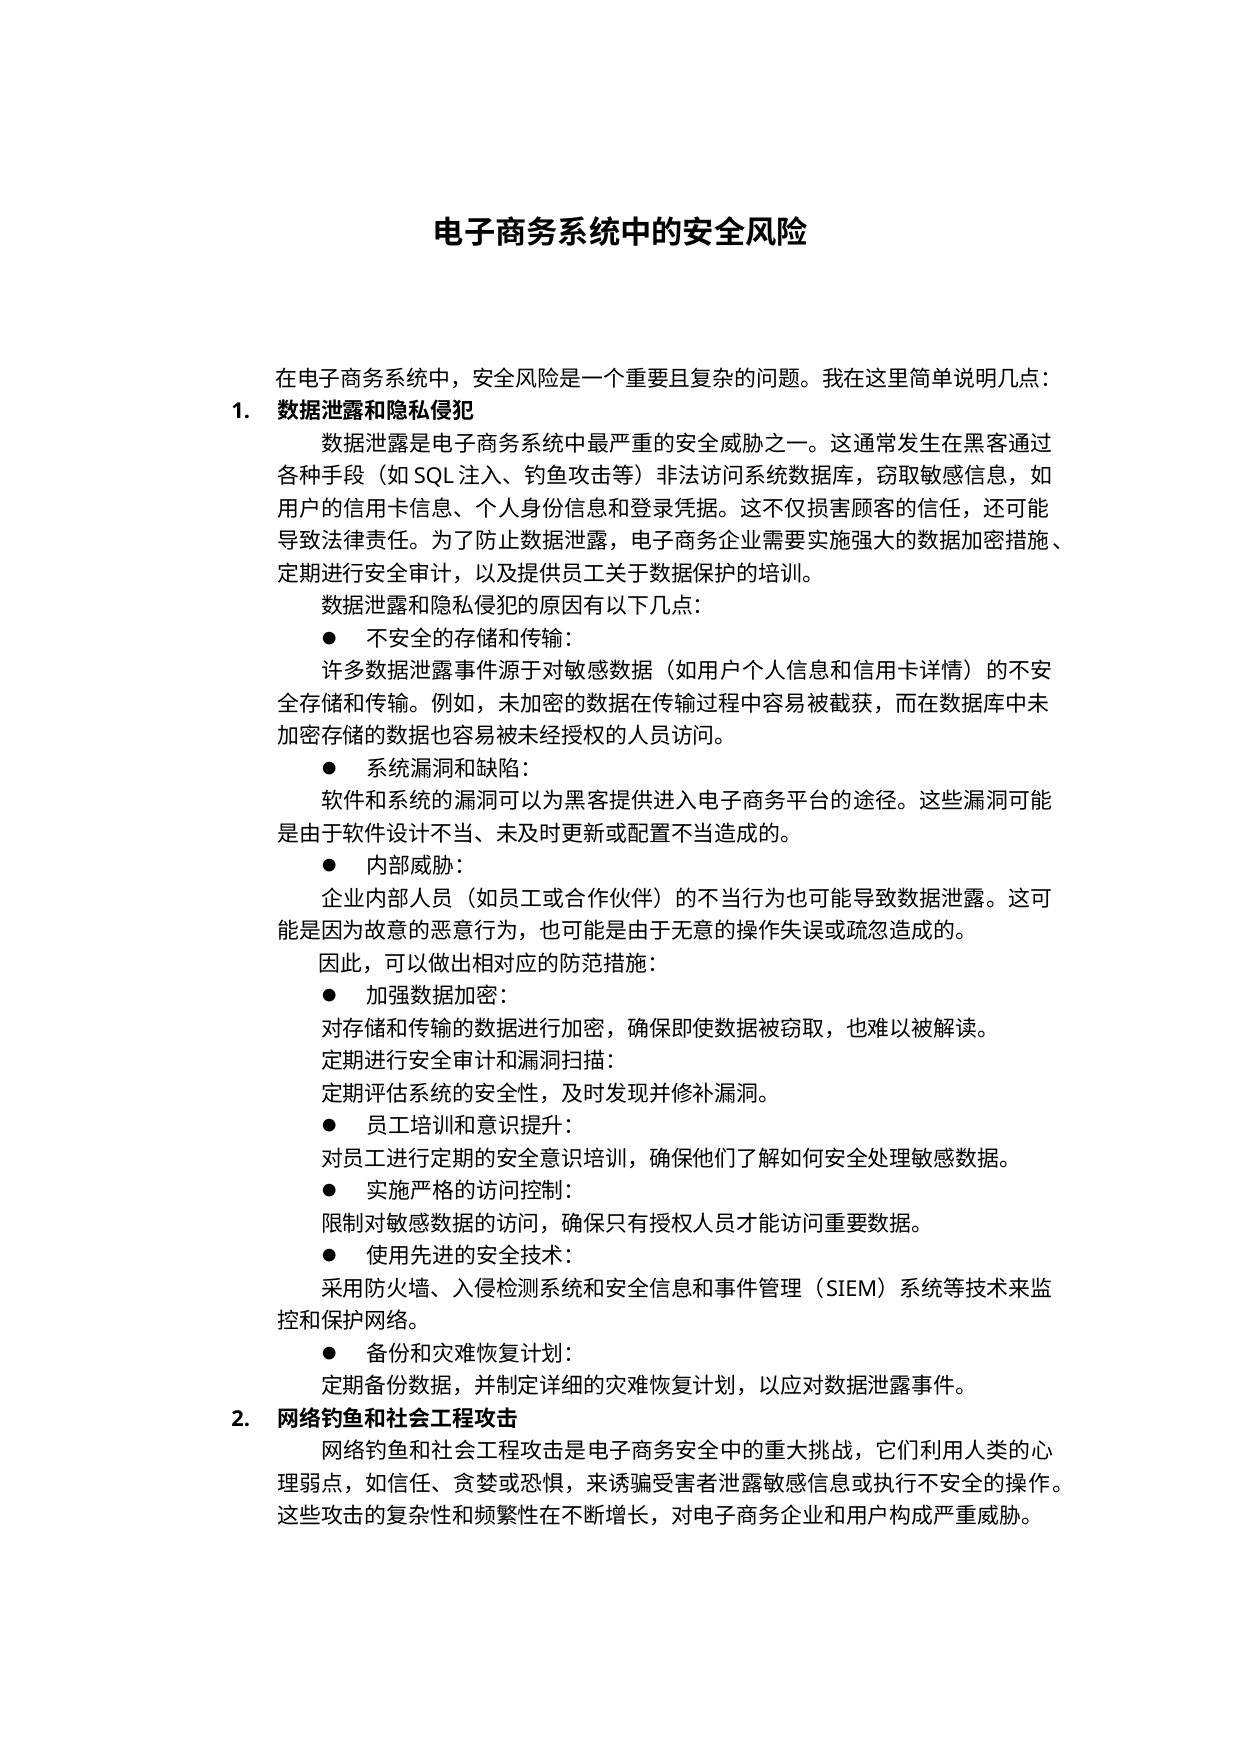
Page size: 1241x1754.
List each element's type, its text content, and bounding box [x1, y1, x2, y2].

list 加强数据加密： [321, 978, 1053, 1010]
list 实施严格的访问控制： [321, 1173, 1053, 1205]
list 网络钓鱼和社会工程攻击是电子商务安全中的重大挑战，它们利用人类的心理弱点，如信任、贪婪或恐惧，来诱骗受害者泄露敏感信息或执行不安全的操作。这些攻击的复杂性和频繁性在不断增长，对电子商务企业和用户构成严重威胁。 [277, 1433, 1053, 1530]
list 采用防火墙、入侵检测系统和安全信息和事件管理（SIEM）系统等技术来监控和保护网络。 [277, 1270, 1053, 1335]
subtitle 电子商务系统中的安全风险 [187, 197, 1053, 262]
text 在电子商务系统中，安全风险是一个重要且复杂的问题。我在这里简单说明几点： [187, 360, 1053, 393]
list 对员工进行定期的安全意识培训，确保他们了解如何安全处理敏感数据。 [277, 1140, 1053, 1173]
list 对存储和传输的数据进行加密，确保即使数据被窃取，也难以被解读。 [277, 1010, 1053, 1043]
text 因此，可以做出相对应的防范措施： [187, 945, 1053, 978]
list 软件和系统的漏洞可以为黑客提供进入电子商务平台的途径。这些漏洞可能是由于软件设计不当、未及时更新或配置不当造成的。 [277, 783, 1053, 848]
list 许多数据泄露事件源于对敏感数据（如用户个人信息和信用卡详情）的不安全存储和传输。例如，未加密的数据在传输过程中容易被截获，而在数据库中未加密存储的数据也容易被未经授权的人员访问。 [277, 653, 1053, 750]
list 定期备份数据，并制定详细的灾难恢复计划，以应对数据泄露事件。 [277, 1368, 1053, 1400]
list 限制对敏感数据的访问，确保只有授权人员才能访问重要数据。 [277, 1205, 1053, 1238]
list 不安全的存储和传输： [321, 620, 1053, 653]
list 数据泄露和隐私侵犯的原因有以下几点： [277, 588, 1053, 620]
list 员工培训和意识提升： [321, 1108, 1053, 1140]
list 内部威胁： [321, 848, 1053, 880]
list 使用先进的安全技术： [321, 1238, 1053, 1270]
list 网络钓鱼和社会工程攻击 [231, 1400, 1053, 1433]
list 系统漏洞和缺陷： [321, 750, 1053, 783]
list 定期进行安全审计和漏洞扫描： [277, 1043, 1053, 1075]
list 企业内部人员（如员工或合作伙伴）的不当行为也可能导致数据泄露。这可能是因为故意的恶意行为，也可能是由于无意的操作失误或疏忽造成的。 [277, 880, 1053, 945]
list 数据泄露和隐私侵犯 [231, 393, 1053, 425]
list 备份和灾难恢复计划： [321, 1335, 1053, 1368]
list 数据泄露是电子商务系统中最严重的安全威胁之一。这通常发生在黑客通过各种手段（如SQL注入、钓鱼攻击等）非法访问系统数据库，窃取敏感信息，如用户的信用卡信息、个人身份信息和登录凭据。这不仅损害顾客的信任，还可能导致法律责任。为了防止数据泄露，电子商务企业需要实施强大的数据加密措施、定期进行安全审计，以及提供员工关于数据保护的培训。 [277, 425, 1053, 588]
list 定期评估系统的安全性，及时发现并修补漏洞。 [277, 1075, 1053, 1108]
